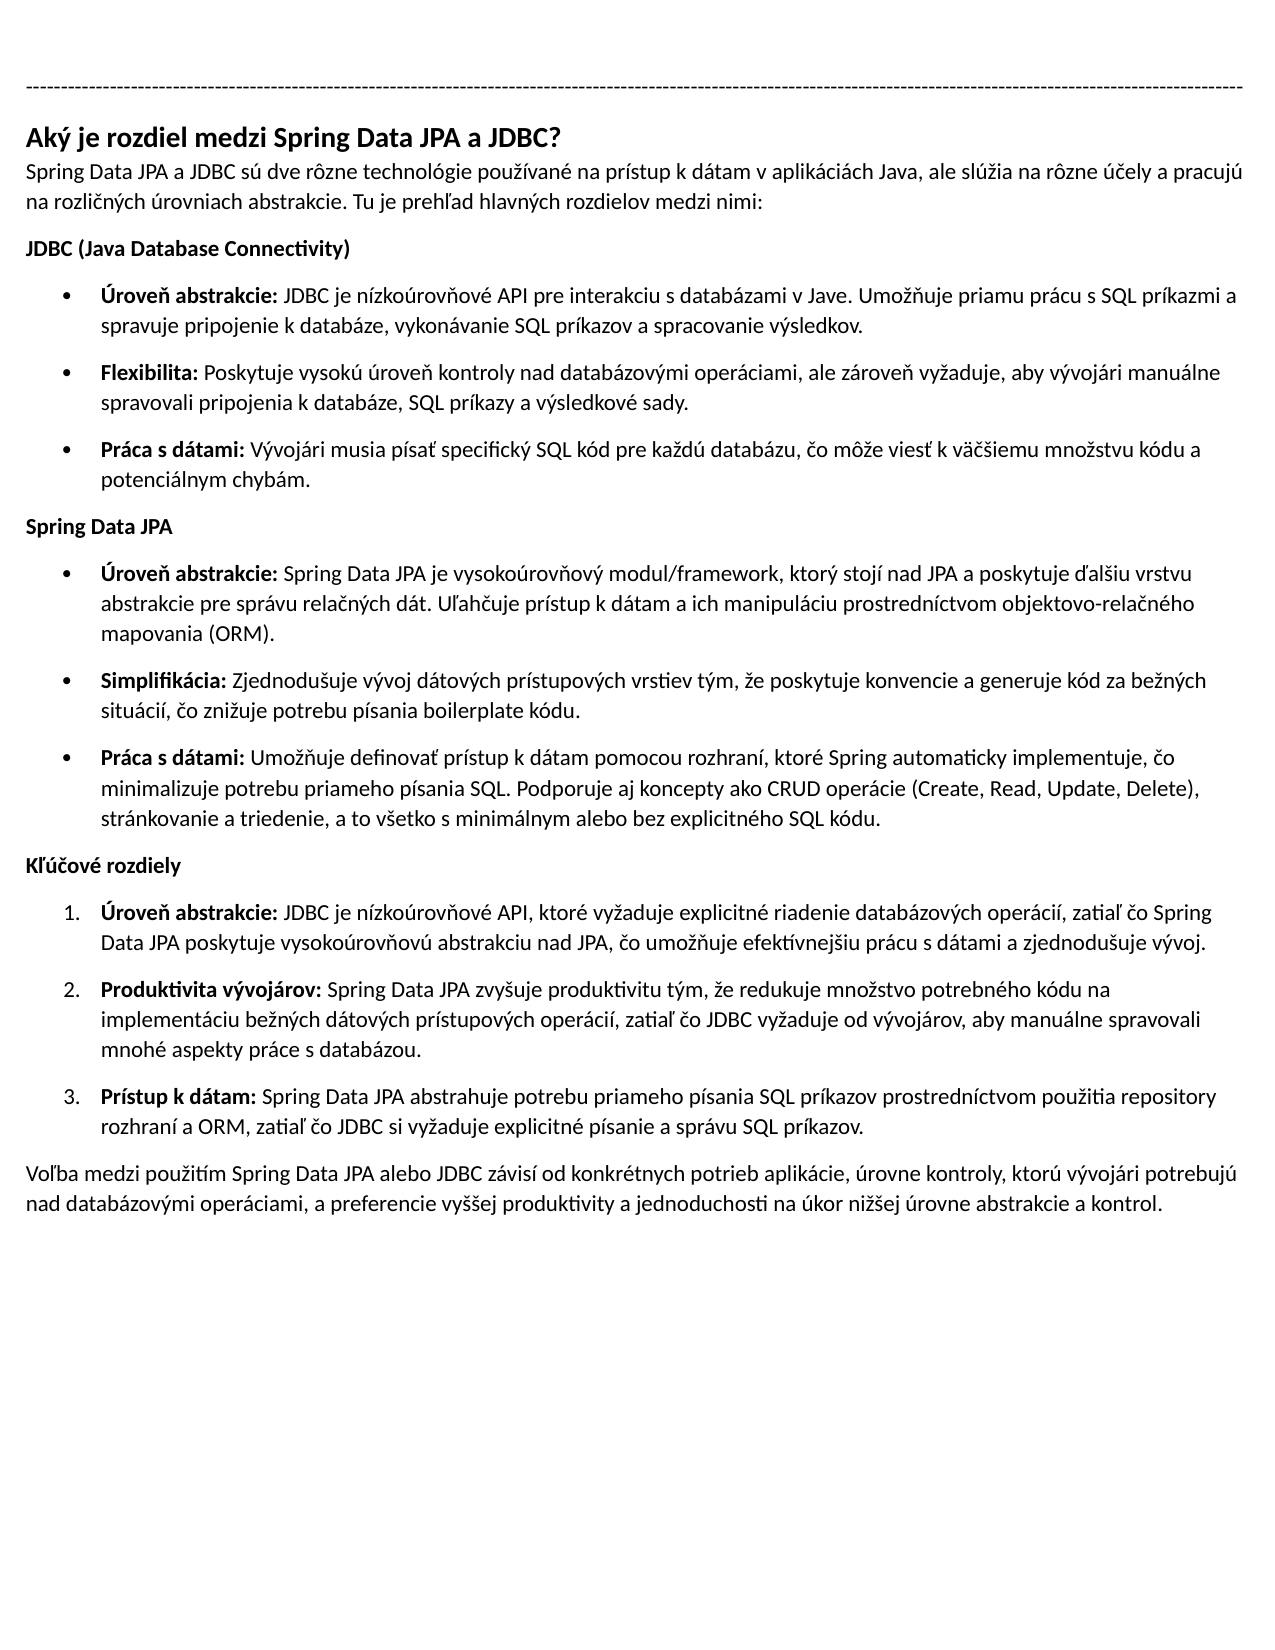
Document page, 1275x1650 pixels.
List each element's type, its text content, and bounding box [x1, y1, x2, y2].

list Práca s dátami: Vývojári musia písať specifický SQL kód pre každú databázu, čo môže viesť k väčšiemu množstvu kódu a potenciálnym chybám. [63, 435, 1249, 493]
text ------------------------------------------------------------------------------------------------------------------------------------------------------------------------------ [26, 72, 1249, 100]
text Kľúčové rozdiely [26, 851, 1249, 879]
list Flexibilita: Poskytuje vysokú úroveň kontroly nad databázovými operáciami, ale zároveň vyžaduje, aby vývojári manuálne spravovali pripojenia k databáze, SQL príkazy a výsledkové sady. [63, 358, 1249, 416]
text Spring Data JPA [26, 512, 1249, 540]
list Úroveň abstrakcie: JDBC je nízkoúrovňové API pre interakciu s databázami v Jave. Umožňuje priamu prácu s SQL príkazmi a spravuje pripojenie k databáze, vykonávanie SQL príkazov a spracovanie výsledkov. [63, 281, 1249, 339]
text JDBC (Java Database Connectivity) [26, 234, 1249, 262]
list Úroveň abstrakcie: JDBC je nízkoúrovňové API, ktoré vyžaduje explicitné riadenie databázových operácií, zatiaľ čo Spring Data JPA poskytuje vysokoúrovňovú abstrakciu nad JPA, čo umožňuje efektívnejšiu prácu s dátami a zjednodušuje vývoj. [63, 898, 1249, 956]
list Prístup k dátam: Spring Data JPA abstrahuje potrebu priameho písania SQL príkazov prostredníctvom použitia repository rozhraní a ORM, zatiaľ čo JDBC si vyžaduje explicitné písanie a správu SQL príkazov. [63, 1082, 1249, 1140]
list Simplifikácia: Zjednodušuje vývoj dátových prístupových vrstiev tým, že poskytuje konvencie a generuje kód za bežných situácií, čo znižuje potrebu písania boilerplate kódu. [63, 666, 1249, 725]
list Úroveň abstrakcie: Spring Data JPA je vysokoúrovňový modul/framework, ktorý stojí nad JPA a poskytuje ďalšiu vrstvu abstrakcie pre správu relačných dát. Uľahčuje prístup k dátam a ich manipuláciu prostredníctvom objektovo-relačného mapovania (ORM). [63, 559, 1249, 648]
list Práca s dátami: Umožňuje definovať prístup k dátam pomocou rozhraní, ktoré Spring automaticky implementuje, čo minimalizuje potrebu priameho písania SQL. Podporuje aj koncepty ako CRUD operácie (Create, Read, Update, Delete), stránkovanie a triedenie, a to všetko s minimálnym alebo bez explicitného SQL kódu. [63, 743, 1249, 832]
text Aký je rozdiel medzi Spring Data JPA a JDBC? Spring Data JPA a JDBC sú dve rôzne technológie používané na prístup k dátam v aplikáciách Java, ale slúžia na rôzne účely a pracujú na rozličných úrovniach abstrakcie. Tu je prehľad hlavných rozdielov medzi nimi: [26, 119, 1249, 215]
text Voľba medzi použitím Spring Data JPA alebo JDBC závisí od konkrétnych potrieb aplikácie, úrovne kontroly, ktorú vývojári potrebujú nad databázovými operáciami, a preferencie vyššej produktivity a jednoduchosti na úkor nižšej úrovne abstrakcie a kontrol. [26, 1159, 1249, 1217]
list Produktivita vývojárov: Spring Data JPA zvyšuje produktivitu tým, že redukuje množstvo potrebného kódu na implementáciu bežných dátových prístupových operácií, zatiaľ čo JDBC vyžaduje od vývojárov, aby manuálne spravovali mnohé aspekty práce s databázou. [63, 975, 1249, 1063]
